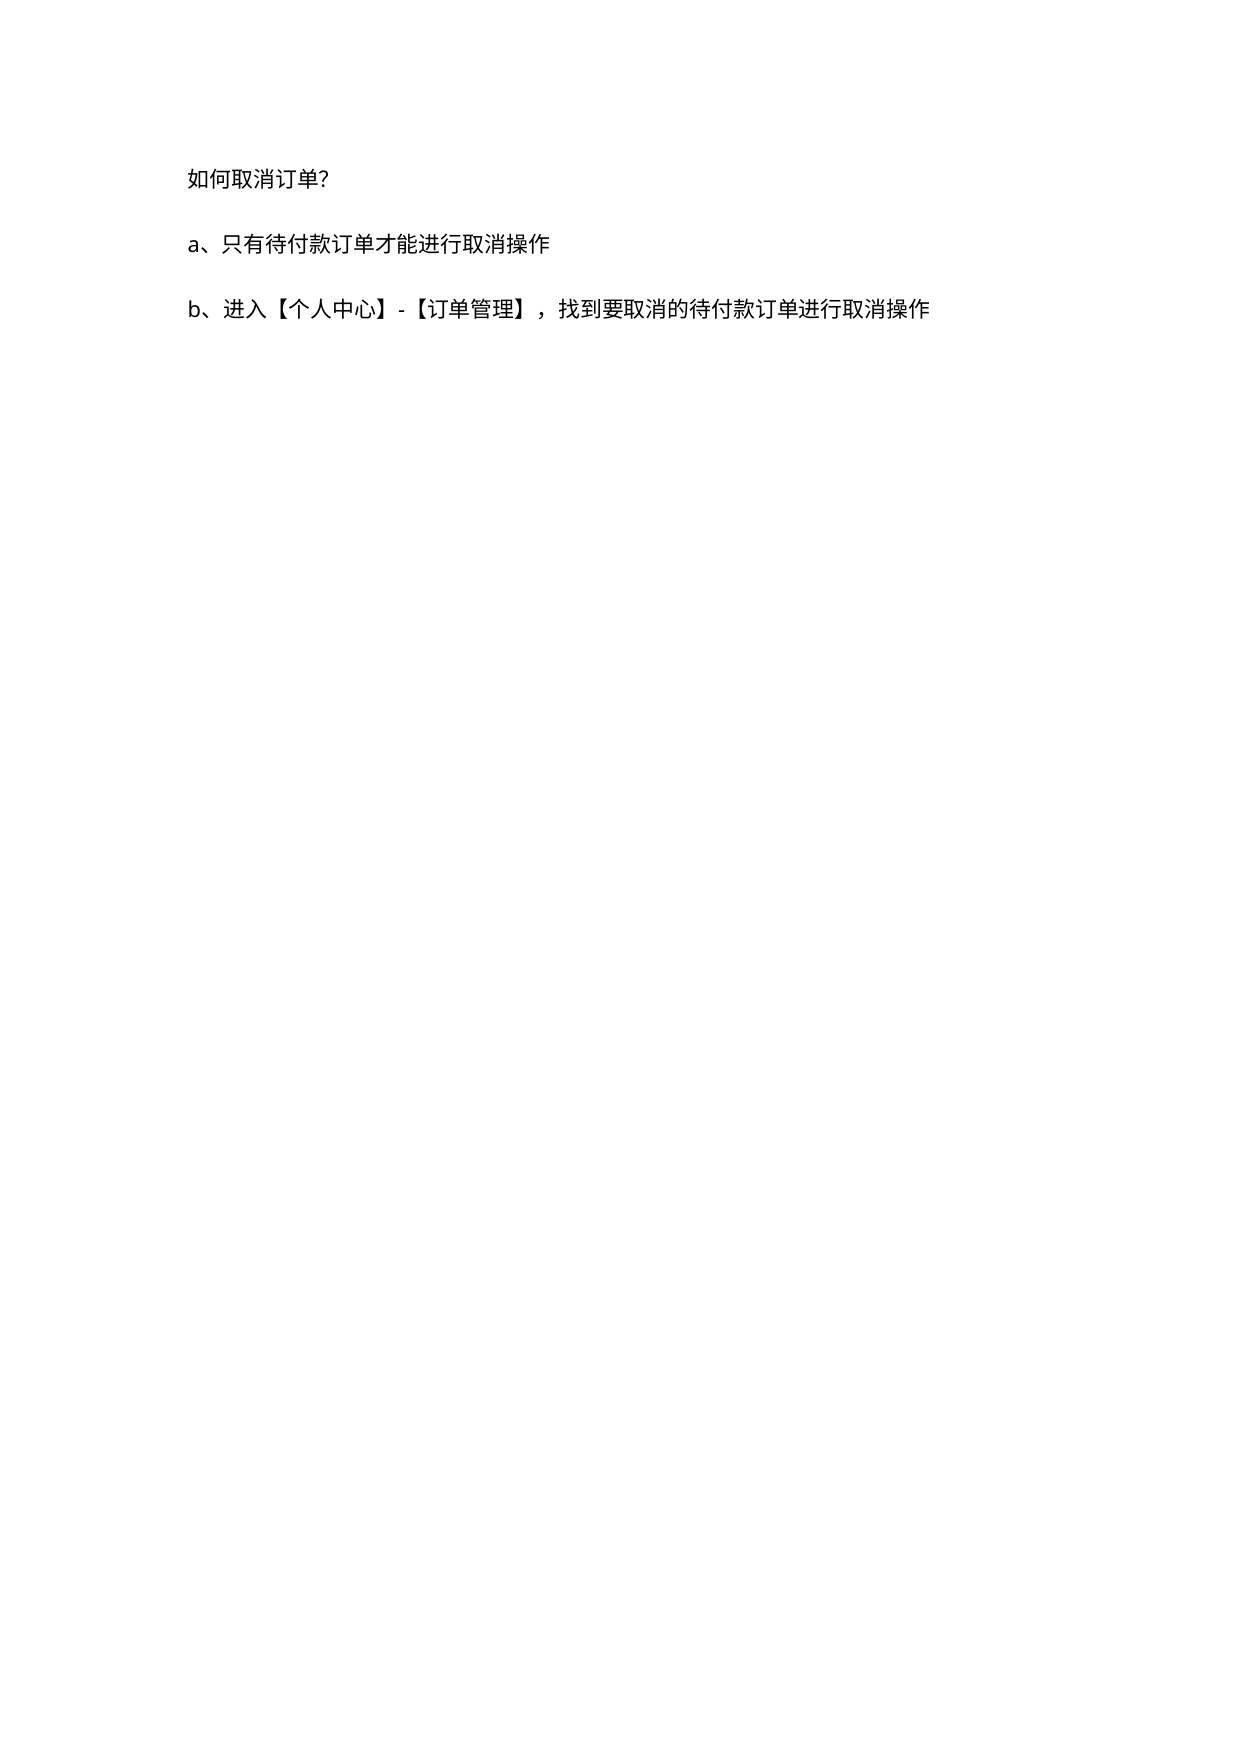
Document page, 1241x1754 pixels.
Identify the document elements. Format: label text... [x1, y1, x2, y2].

text a、只有待付款订单才能进行取消操作 [187, 227, 1053, 259]
text b、进入【个人中心】-【订单管理】，找到要取消的待付款订单进行取消操作 [187, 292, 1053, 324]
text 如何取消订单？ [187, 162, 1053, 194]
